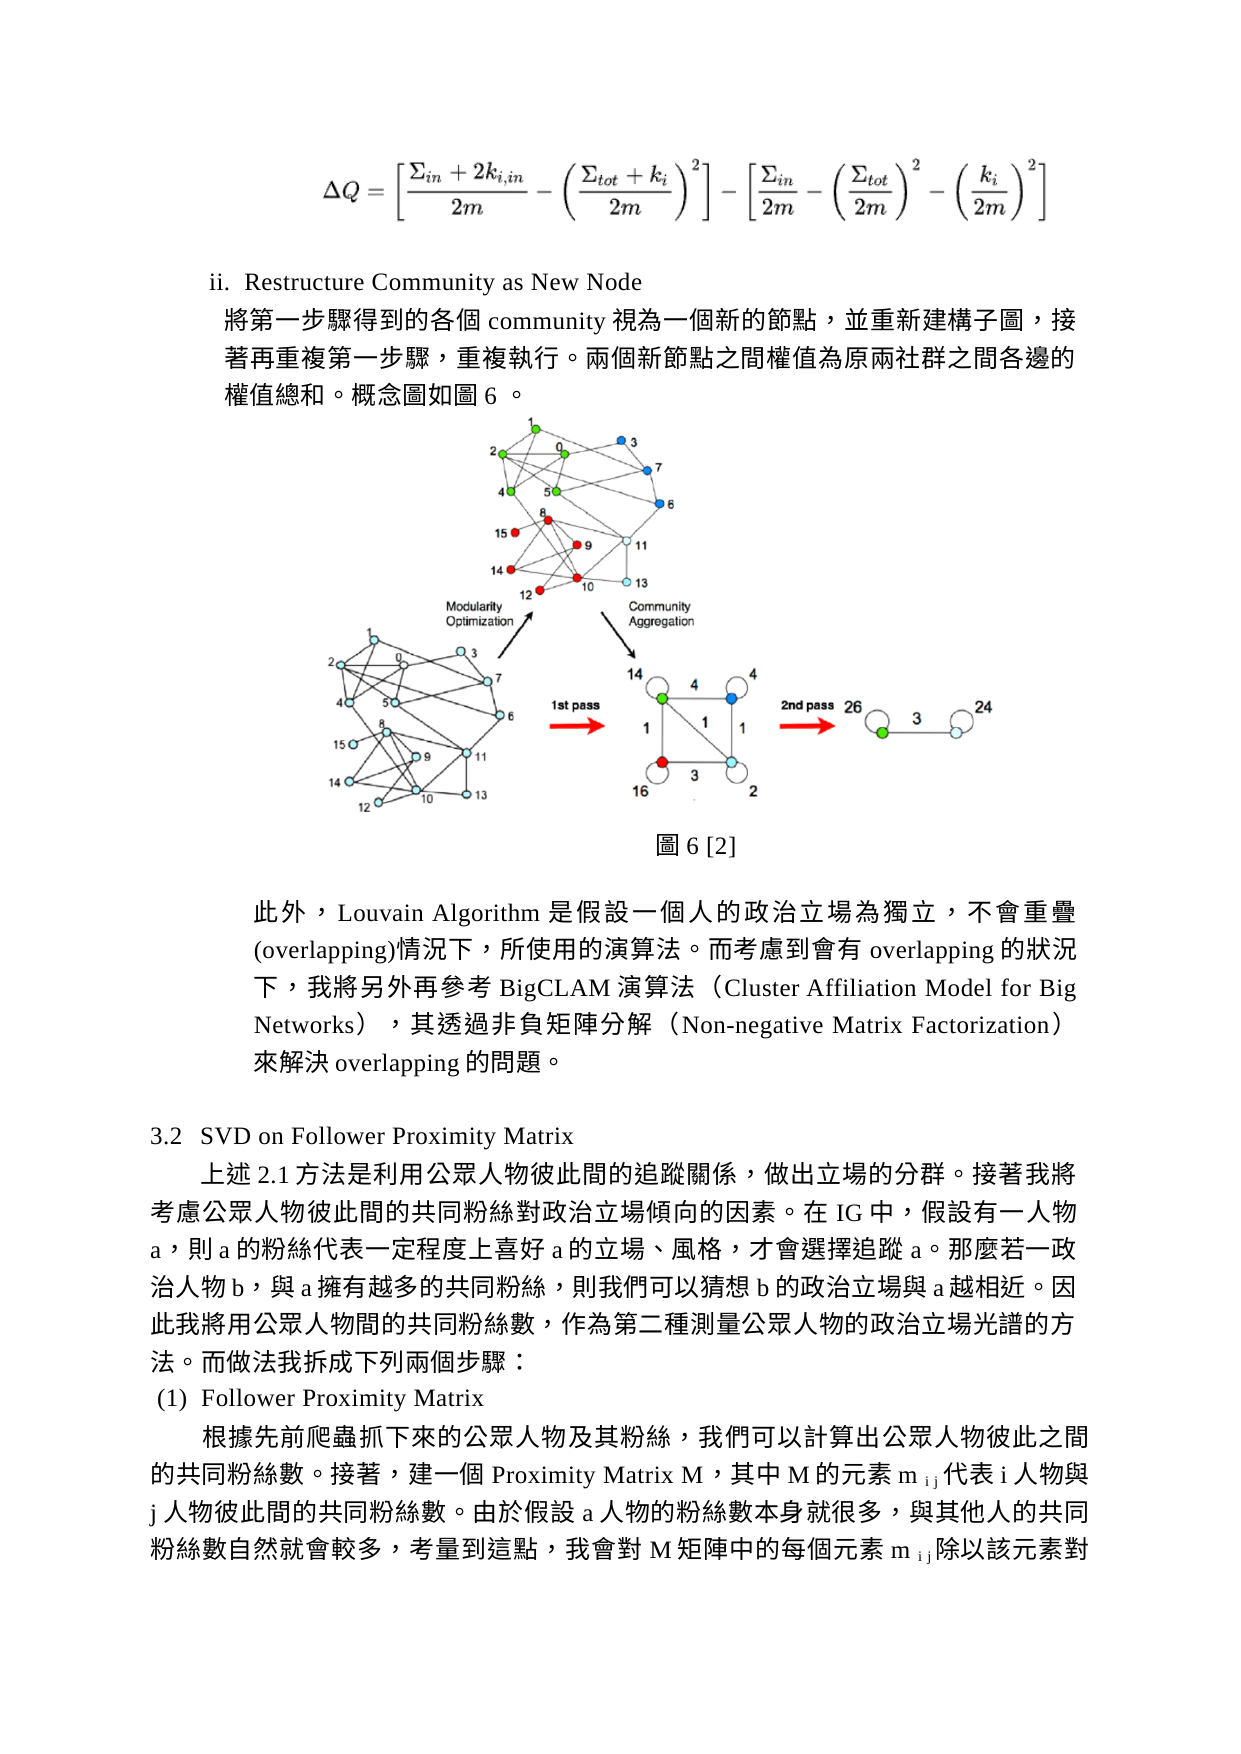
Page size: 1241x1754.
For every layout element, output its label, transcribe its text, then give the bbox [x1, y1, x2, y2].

list Follower Proximity Matrix [157, 1379, 1077, 1417]
list ii. Restructure Community as New Node [194, 262, 1077, 300]
text 3.2 SVD on Follower Proximity Matrix [150, 1117, 1077, 1154]
picture [314, 150, 1068, 234]
list 將第一步驟得到的各個community視為一個新的節點，並重新建構子圖，接著再重複第一步驟，重複執行。兩個新節點之間權值為原兩社群之間各邊的權值總和。概念圖如圖6 。 [224, 300, 1077, 412]
text 上述2.1方法是利用公眾人物彼此間的追蹤關係，做出立場的分群。接著我將考慮公眾人物彼此間的共同粉絲對政治立場傾向的因素。在IG中，假設有一人物a，則a的粉絲代表一定程度上喜好a的立場、風格，才會選擇追蹤a。那麼若一政治人物b，與a擁有越多的共同粉絲，則我們可以猜想b的政治立場與a越相近。因此我將用公眾人物間的共同粉絲數，作為第二種測量公眾人物的政治立場光譜的方法。而做法我拆成下列兩個步驟： [150, 1154, 1077, 1379]
picture [314, 412, 994, 822]
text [150, 1417, 1090, 1567]
list 圖6 [2] [314, 825, 1077, 862]
text 此外，Louvain Algorithm是假設一個人的政治立場為獨立，不會重疊(overlapping)情況下，所使用的演算法。而考慮到會有overlapping的狀況下，我將另外再參考BigCLAM演算法（Cluster Affiliation Model for Big Networks），其透過非負矩陣分解（Non-negative Matrix Factorization）來解決overlapping的問題。 [253, 892, 1077, 1079]
